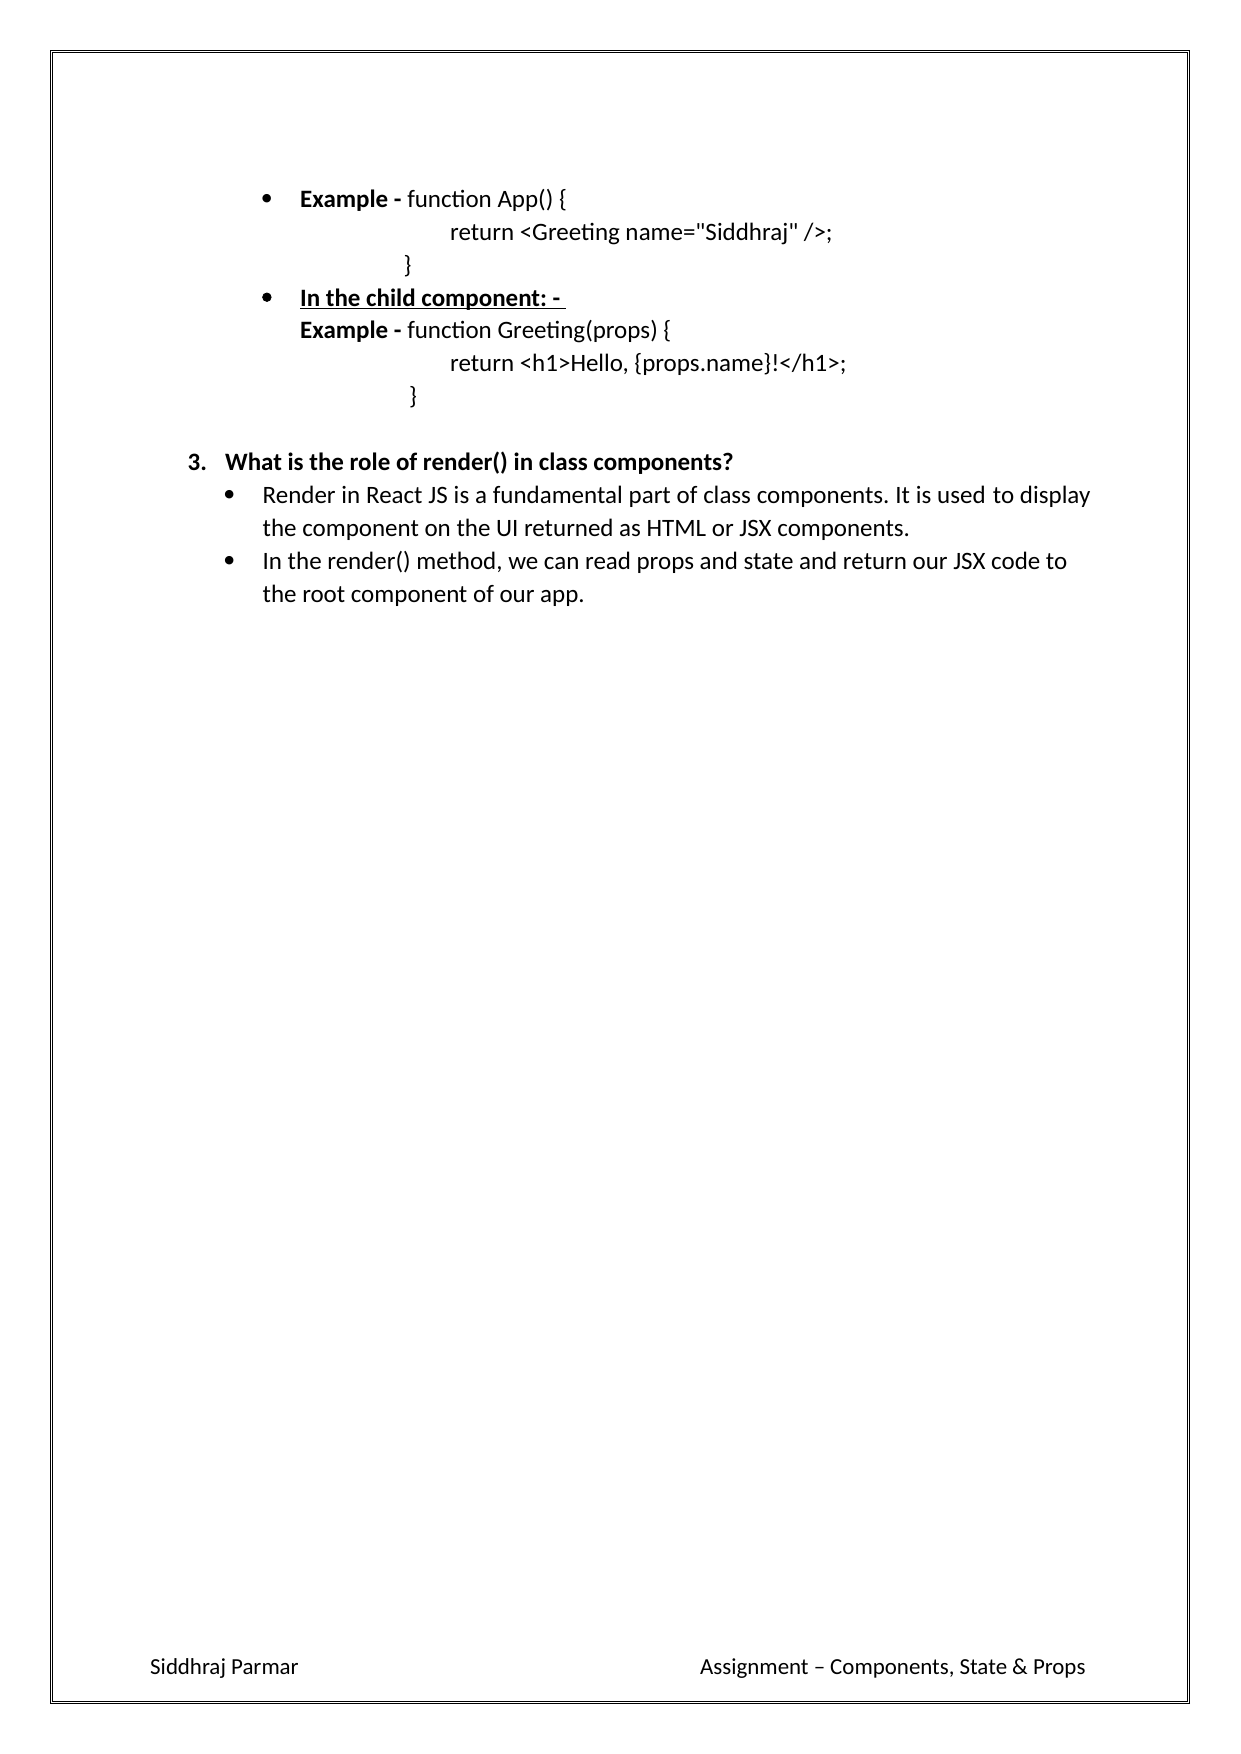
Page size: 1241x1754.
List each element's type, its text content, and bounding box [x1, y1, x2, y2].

list return <Greeting name="Siddhraj" />; [300, 216, 1090, 246]
list Example - function Greeting(props) { [300, 314, 1090, 345]
list } [375, 380, 1090, 411]
list return <h1>Hello, {props.name}!</h1>; [375, 347, 1090, 378]
list } [375, 249, 1090, 279]
list Render in React JS is a fundamental part of class components. It is used to display the component on the UI returned as HTML or JSX components. [225, 479, 1090, 543]
list In the render() method, we can read props and state and return our JSX code to the root component of our app. [225, 545, 1090, 608]
list Example - function App() { [262, 183, 1090, 213]
list In the child component: - [262, 282, 1090, 312]
list What is the role of render() in class components? [187, 446, 1090, 477]
